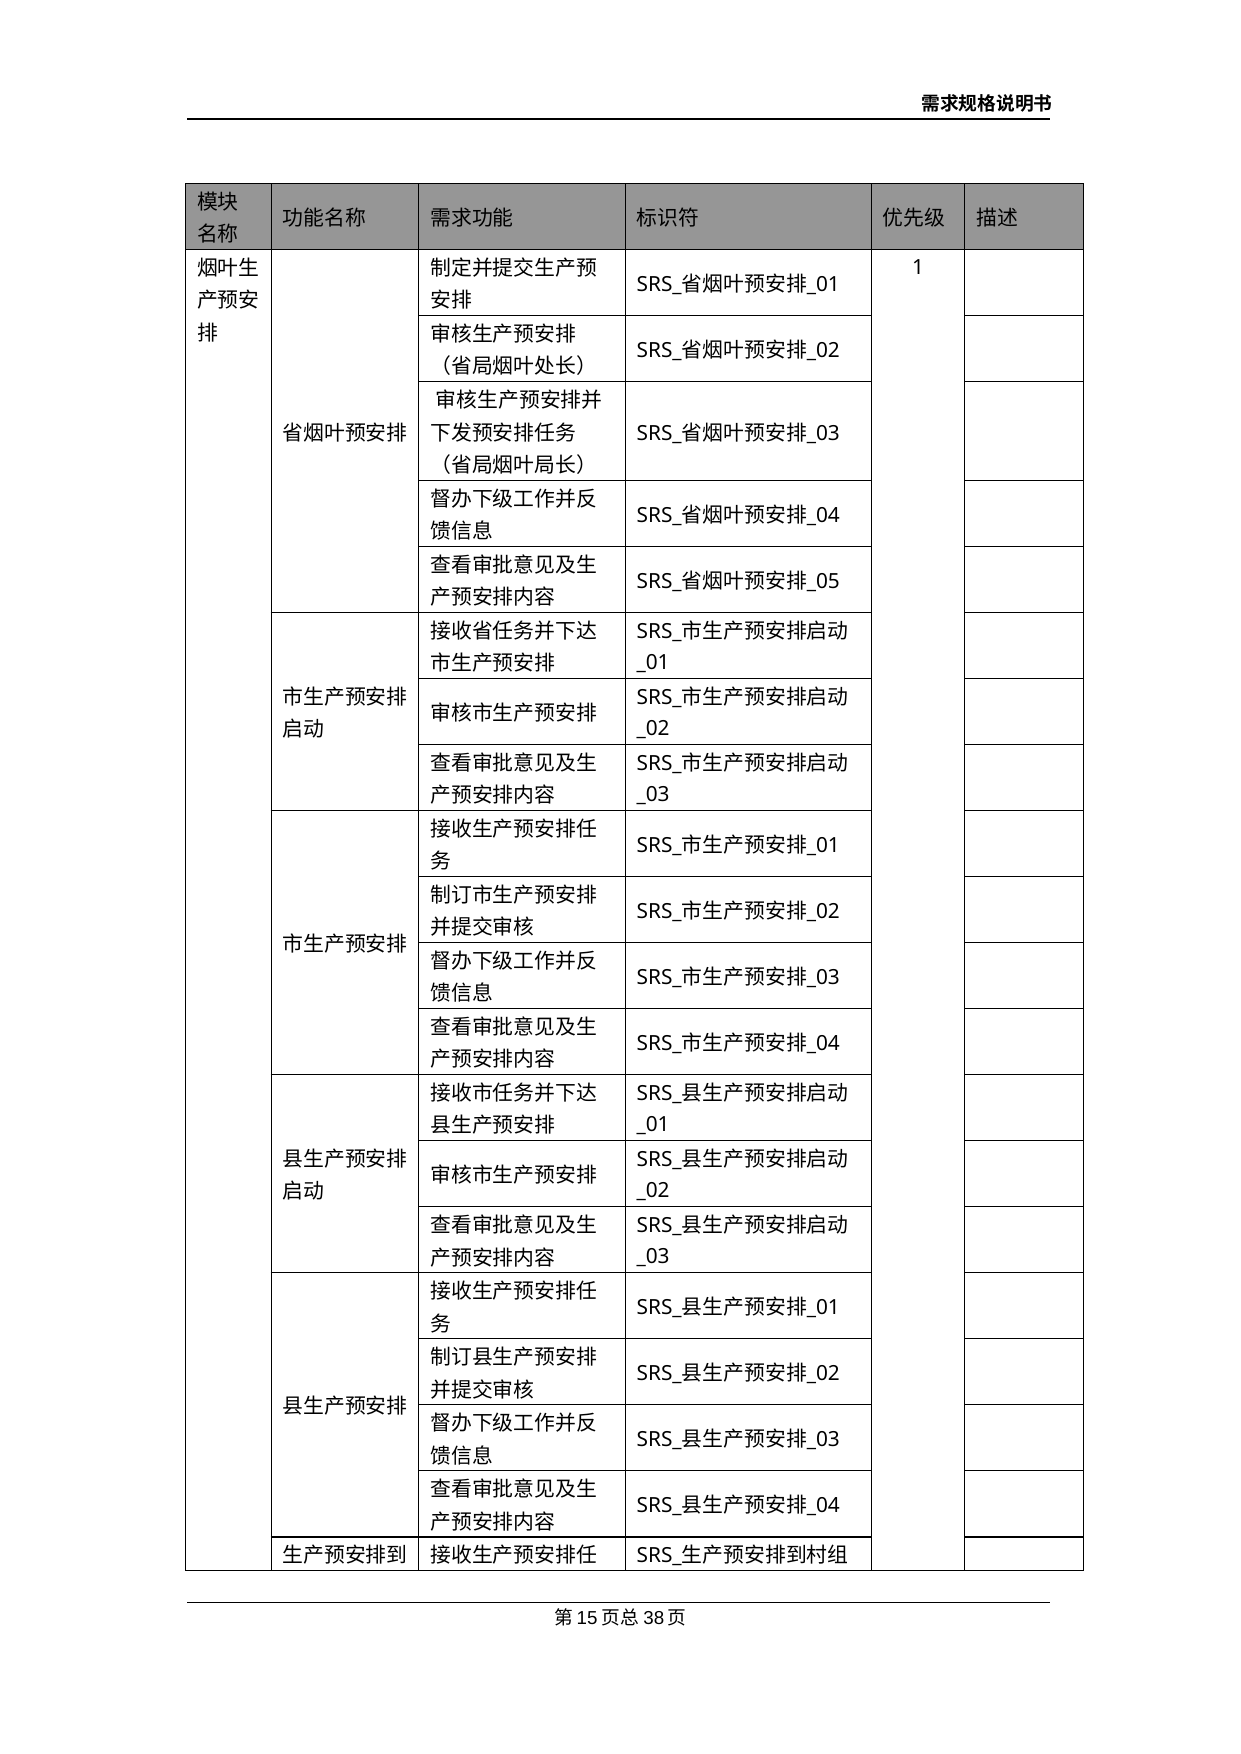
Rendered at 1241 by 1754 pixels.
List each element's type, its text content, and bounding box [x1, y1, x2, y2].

table_cell [965, 316, 1083, 381]
table_cell SRS_省烟叶预安排_04 [626, 481, 871, 546]
table_cell 查看审批意见及生产预安排内容 [419, 745, 625, 810]
table_cell 县生产预安排 [272, 1273, 418, 1536]
table_cell 制订县生产预安排并提交审核 [419, 1339, 625, 1404]
table_cell 督办下级工作并反馈信息 [419, 1405, 625, 1470]
table_header 优先级 [872, 184, 964, 249]
table_cell [965, 1538, 1083, 1570]
table_cell [965, 679, 1083, 744]
table_cell [965, 613, 1083, 678]
table_cell SRS_市生产预安排启动_02 [626, 679, 871, 744]
table_cell [965, 1339, 1083, 1404]
table_cell [965, 1075, 1083, 1140]
table_cell 烟叶生产预安排 [186, 250, 271, 1570]
table_cell 生产预安排到村组（烟站） [272, 1538, 418, 1570]
table_cell SRS_市生产预安排_03 [626, 943, 871, 1008]
table_cell 查看审批意见及生产预安排内容 [419, 1471, 625, 1536]
table_header 需求功能 [419, 184, 625, 249]
table_cell 接收生产预安排任务 [419, 1273, 625, 1338]
table_cell 查看审批意见及生产预安排内容 [419, 1009, 625, 1074]
table_cell 审核生产预安排并下发预安排任务（省局烟叶局长） [419, 382, 625, 480]
table_cell 接收省任务并下达市生产预安排 [419, 613, 625, 678]
table_cell SRS_县生产预安排_01 [626, 1273, 871, 1338]
table_cell SRS_省烟叶预安排_02 [626, 316, 871, 381]
table_cell 督办下级工作并反馈信息 [419, 481, 625, 546]
table_cell 审核生产预安排（省局烟叶处长） [419, 316, 625, 381]
table_cell SRS_生产预安排到村组_01 [626, 1538, 871, 1570]
table_cell 接收生产预安排任务 [419, 1538, 625, 1570]
table_header 功能名称 [272, 184, 418, 249]
table_cell [965, 745, 1083, 810]
table_cell SRS_省烟叶预安排_01 [626, 250, 871, 315]
table_cell SRS_县生产预安排启动_02 [626, 1141, 871, 1206]
table_cell 市生产预安排启动 [272, 613, 418, 810]
table_cell [965, 481, 1083, 546]
table_cell 制订市生产预安排并提交审核 [419, 877, 625, 942]
table_cell 督办下级工作并反馈信息 [419, 943, 625, 1008]
table_header 模块 名称 [186, 184, 271, 249]
table_cell [965, 811, 1083, 876]
table_cell SRS_市生产预安排_02 [626, 877, 871, 942]
table_cell 制定并提交生产预安排 [419, 250, 625, 315]
table_cell SRS_县生产预安排_02 [626, 1339, 871, 1404]
table_cell 接收市任务并下达县生产预安排 [419, 1075, 625, 1140]
table_cell SRS_市生产预安排_01 [626, 811, 871, 876]
table_cell SRS_市生产预安排启动_03 [626, 745, 871, 810]
table_cell [965, 250, 1083, 315]
table_cell 查看审批意见及生产预安排内容 [419, 1207, 625, 1272]
table_cell [965, 1273, 1083, 1338]
table_cell 市生产预安排 [272, 811, 418, 1074]
table_cell 查看审批意见及生产预安排内容 [419, 547, 625, 612]
table_cell [965, 1009, 1083, 1074]
table_cell SRS_县生产预安排_03 [626, 1405, 871, 1470]
table_cell SRS_市生产预安排_04 [626, 1009, 871, 1074]
table_cell [965, 1207, 1083, 1272]
table_cell 审核市生产预安排 [419, 679, 625, 744]
table_cell [965, 877, 1083, 942]
table_cell SRS_省烟叶预安排_05 [626, 547, 871, 612]
table_cell [965, 382, 1083, 480]
table_cell [965, 1405, 1083, 1470]
table_cell 审核市生产预安排 [419, 1141, 625, 1206]
table_cell SRS_省烟叶预安排_03 [626, 382, 871, 480]
table_cell 县生产预安排启动 [272, 1075, 418, 1272]
table_cell SRS_县生产预安排启动_03 [626, 1207, 871, 1272]
table_cell SRS_县生产预安排_04 [626, 1471, 871, 1536]
table_cell 1 [872, 250, 964, 1570]
table_cell [965, 943, 1083, 1008]
table_cell [965, 547, 1083, 612]
table_cell [965, 1141, 1083, 1206]
table_cell 省烟叶预安排 [272, 250, 418, 612]
table_cell 接收生产预安排任务 [419, 811, 625, 876]
table_header 标识符 [626, 184, 871, 249]
table_cell [965, 1471, 1083, 1536]
table_cell SRS_市生产预安排启动_01 [626, 613, 871, 678]
table_cell SRS_县生产预安排启动_01 [626, 1075, 871, 1140]
table_header 描述 [965, 184, 1083, 249]
